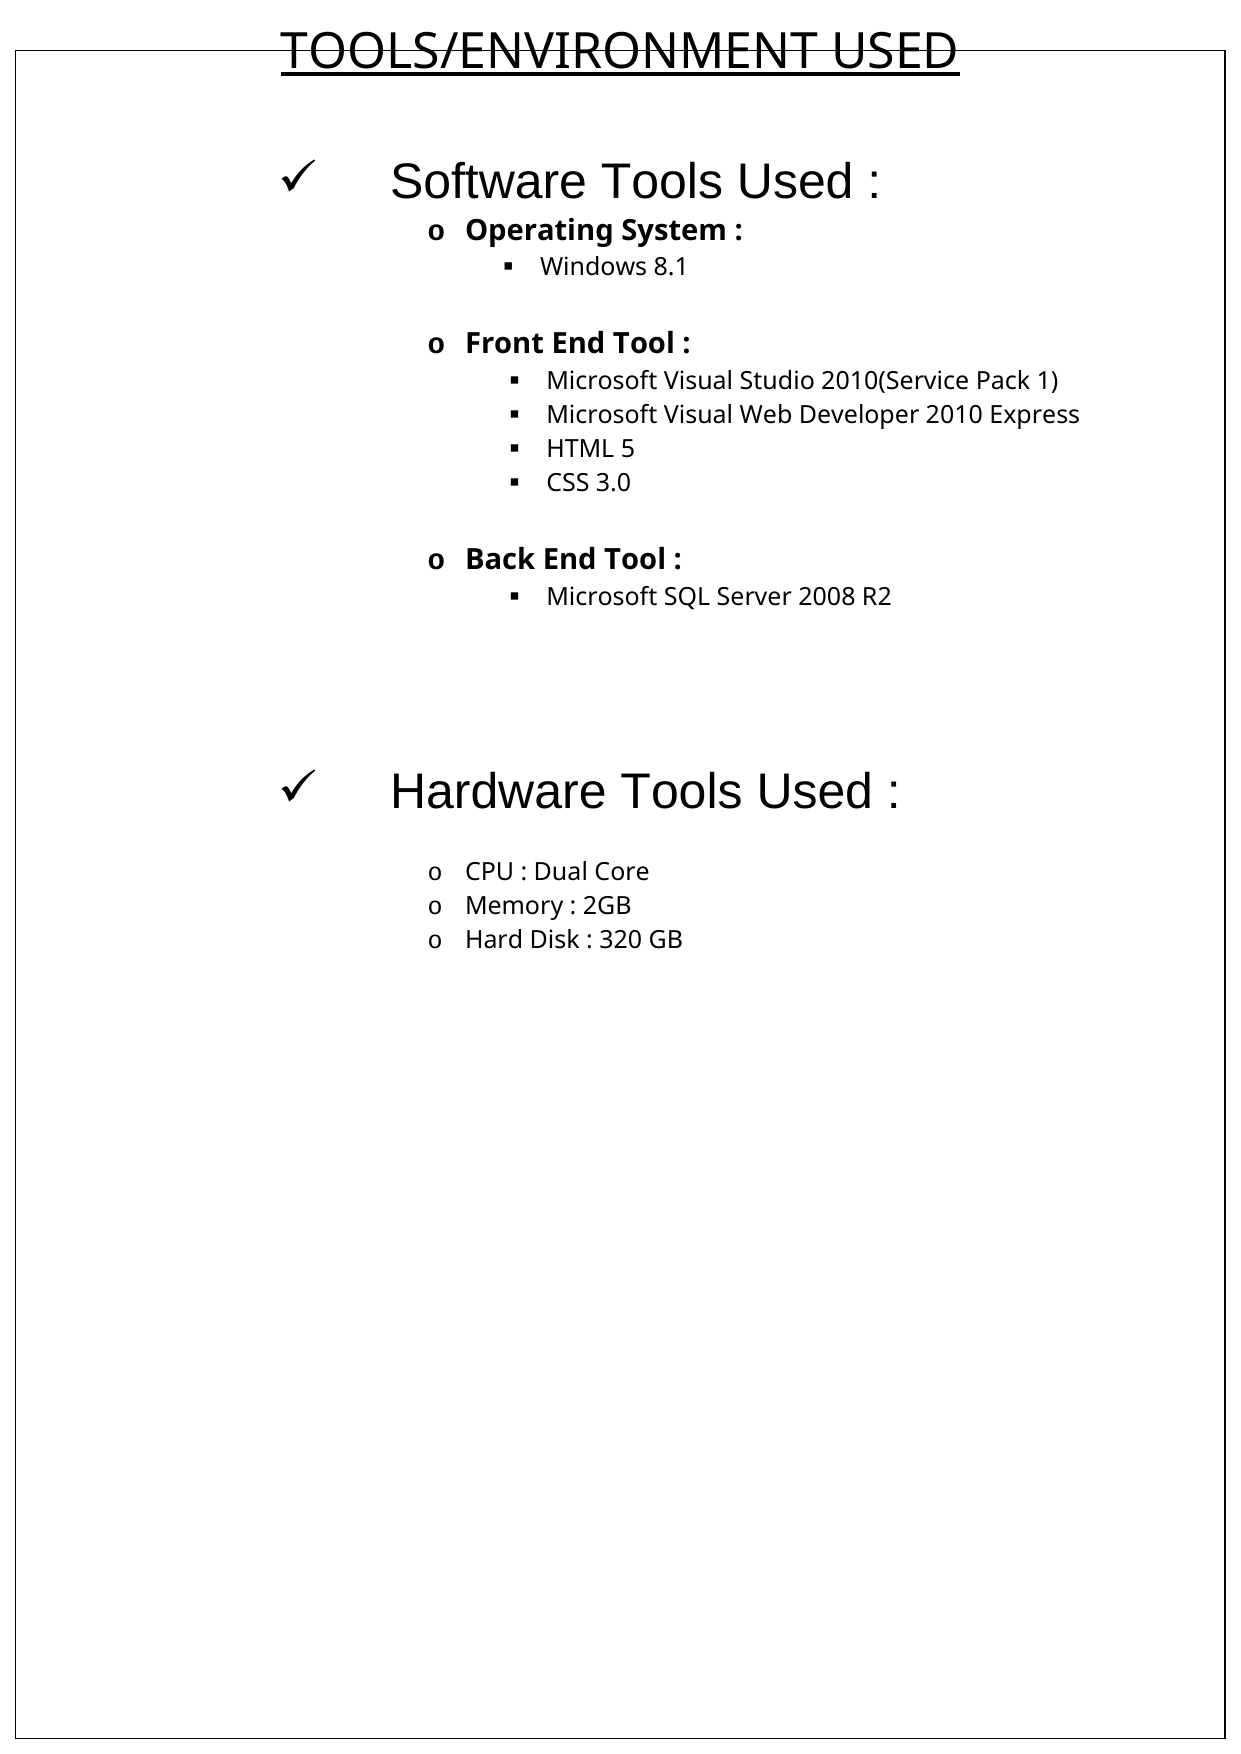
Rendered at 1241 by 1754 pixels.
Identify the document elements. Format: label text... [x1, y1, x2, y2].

list Software Tools Used : [277, 151, 1224, 209]
list Microsoft SQL Server 2008 R2 [508, 578, 1224, 612]
text TOOLS/ENVIRONMENT USED [16, 51, 1224, 83]
list Microsoft Visual Studio 2010(Service Pack 1) [508, 362, 1224, 396]
text TOOLS/ENVIRONMENT USED [15, 15, 1226, 50]
list Hard Disk : 320 GB [427, 922, 1224, 956]
list HTML 5 [508, 431, 1224, 464]
list Windows 8.1 [502, 249, 1224, 283]
list CSS 3.0 [508, 464, 1224, 499]
list Memory : 2GB [427, 887, 1224, 922]
list CPU : Dual Core [427, 853, 1224, 887]
list Back End Tool : [427, 538, 1224, 578]
list Operating System : [427, 209, 1224, 249]
list Front End Tool : [427, 322, 1224, 362]
list Microsoft Visual Web Developer 2010 Express [508, 396, 1224, 431]
list Hardware Tools Used : [277, 761, 1224, 819]
